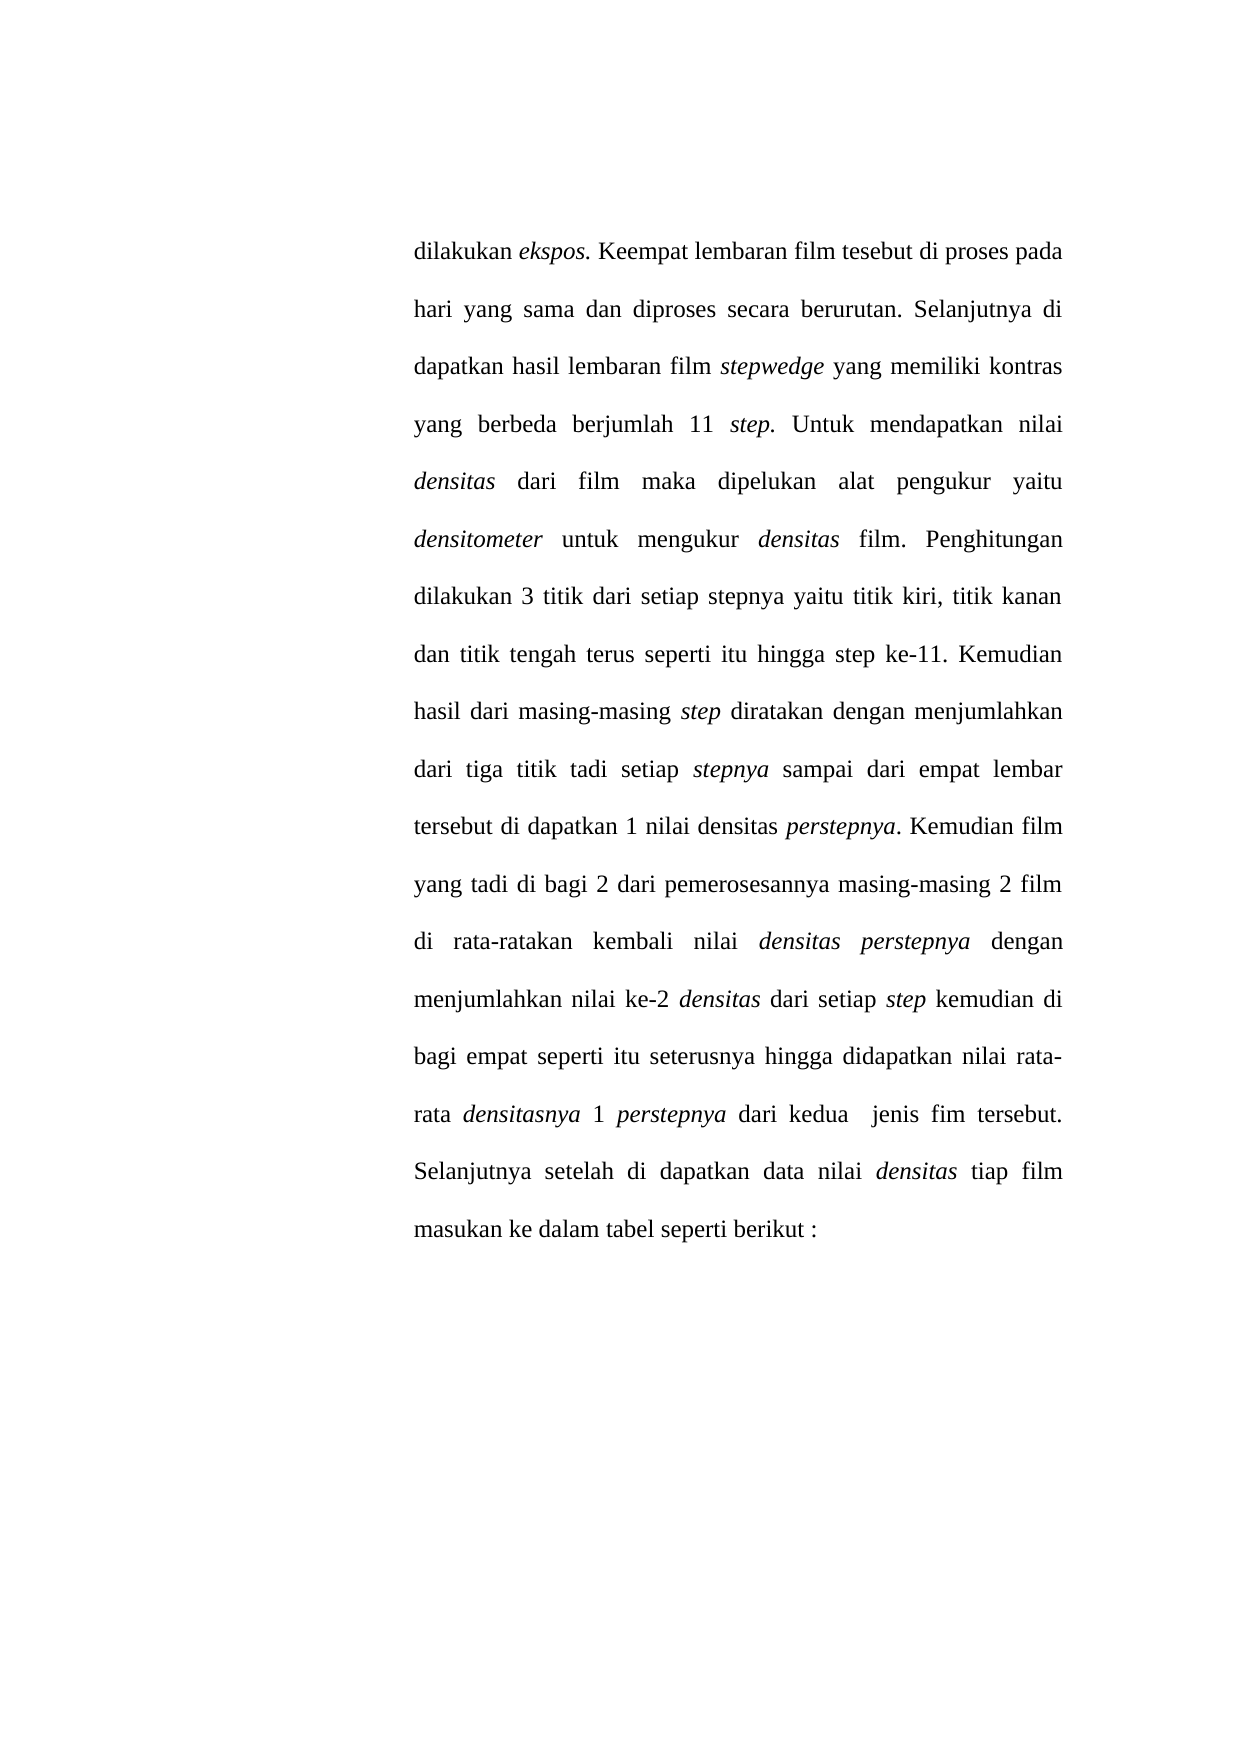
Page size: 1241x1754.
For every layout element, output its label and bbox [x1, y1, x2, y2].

list [413, 236, 1063, 1242]
